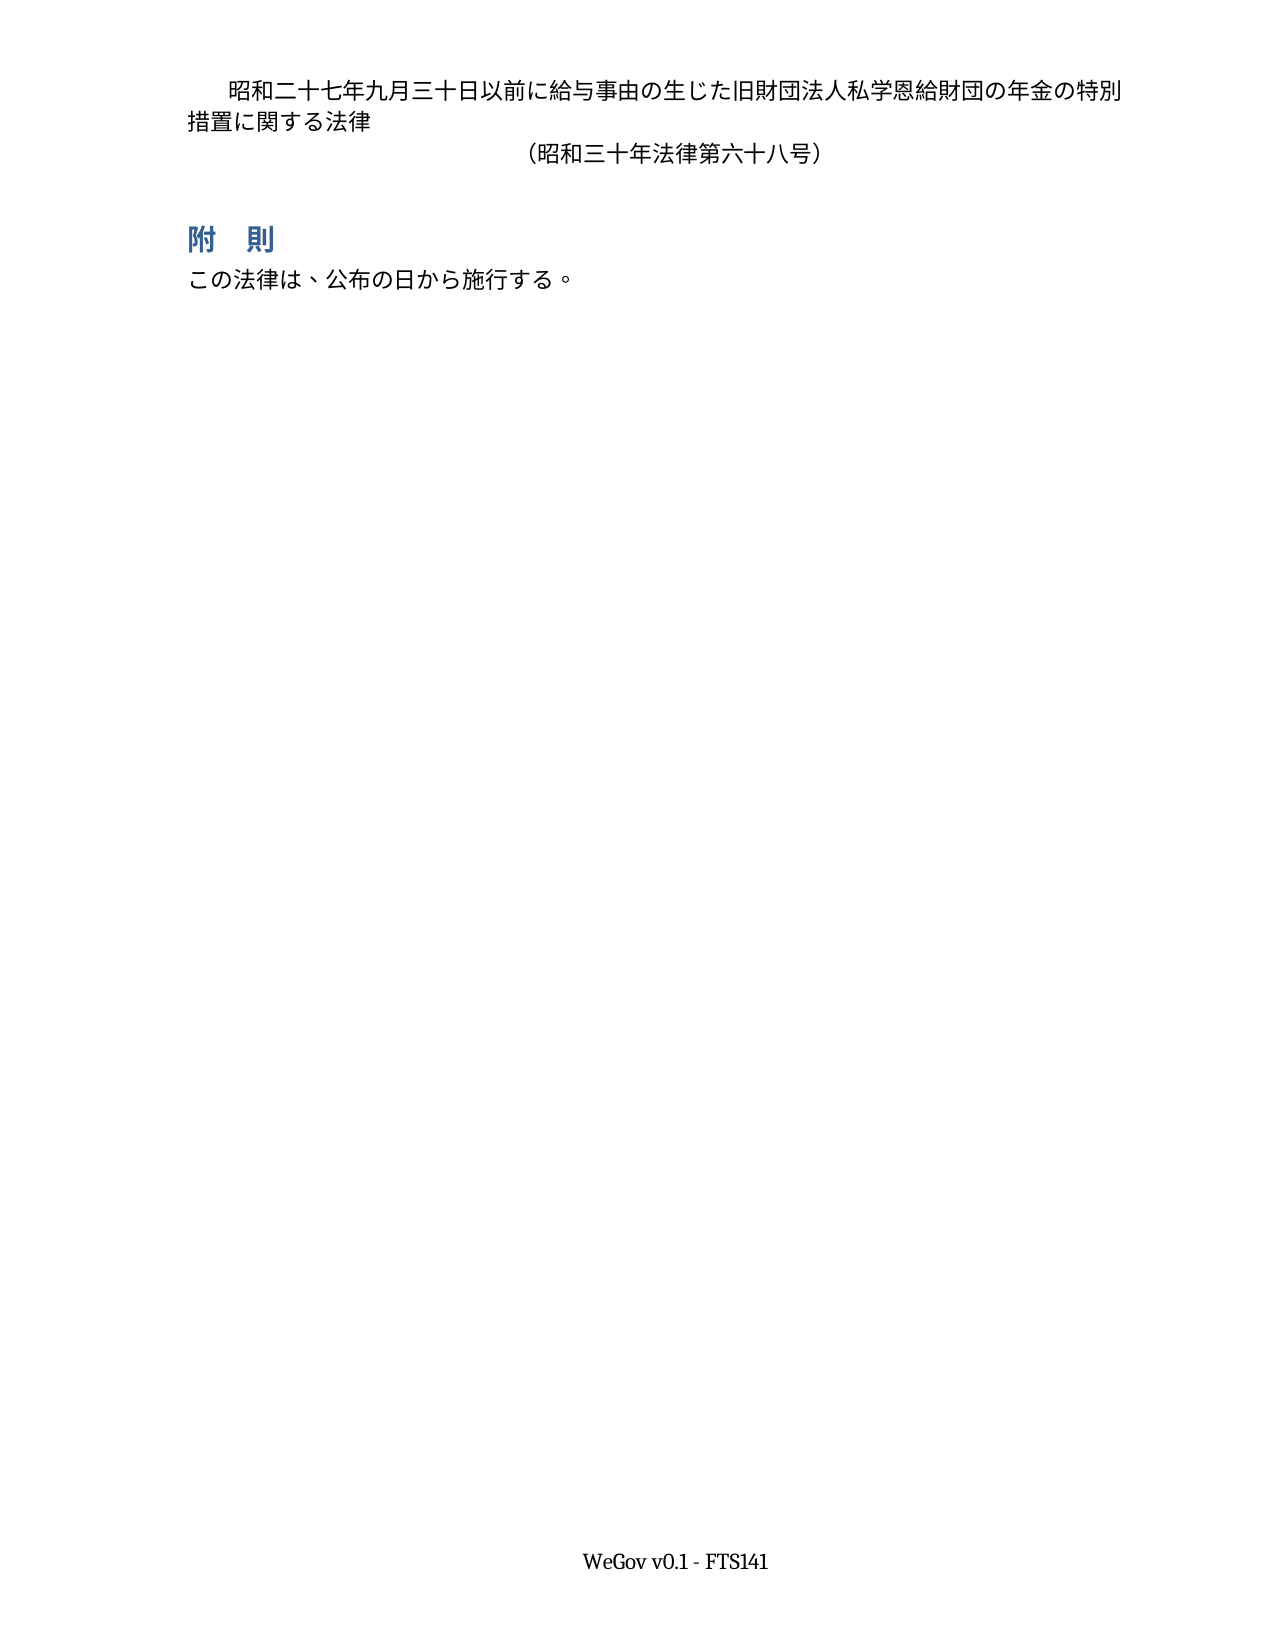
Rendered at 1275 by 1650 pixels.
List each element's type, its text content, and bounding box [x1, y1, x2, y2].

subtitle 附 則 [187, 219, 1087, 258]
text この法律は、公布の日から施行する。 [187, 264, 1087, 296]
